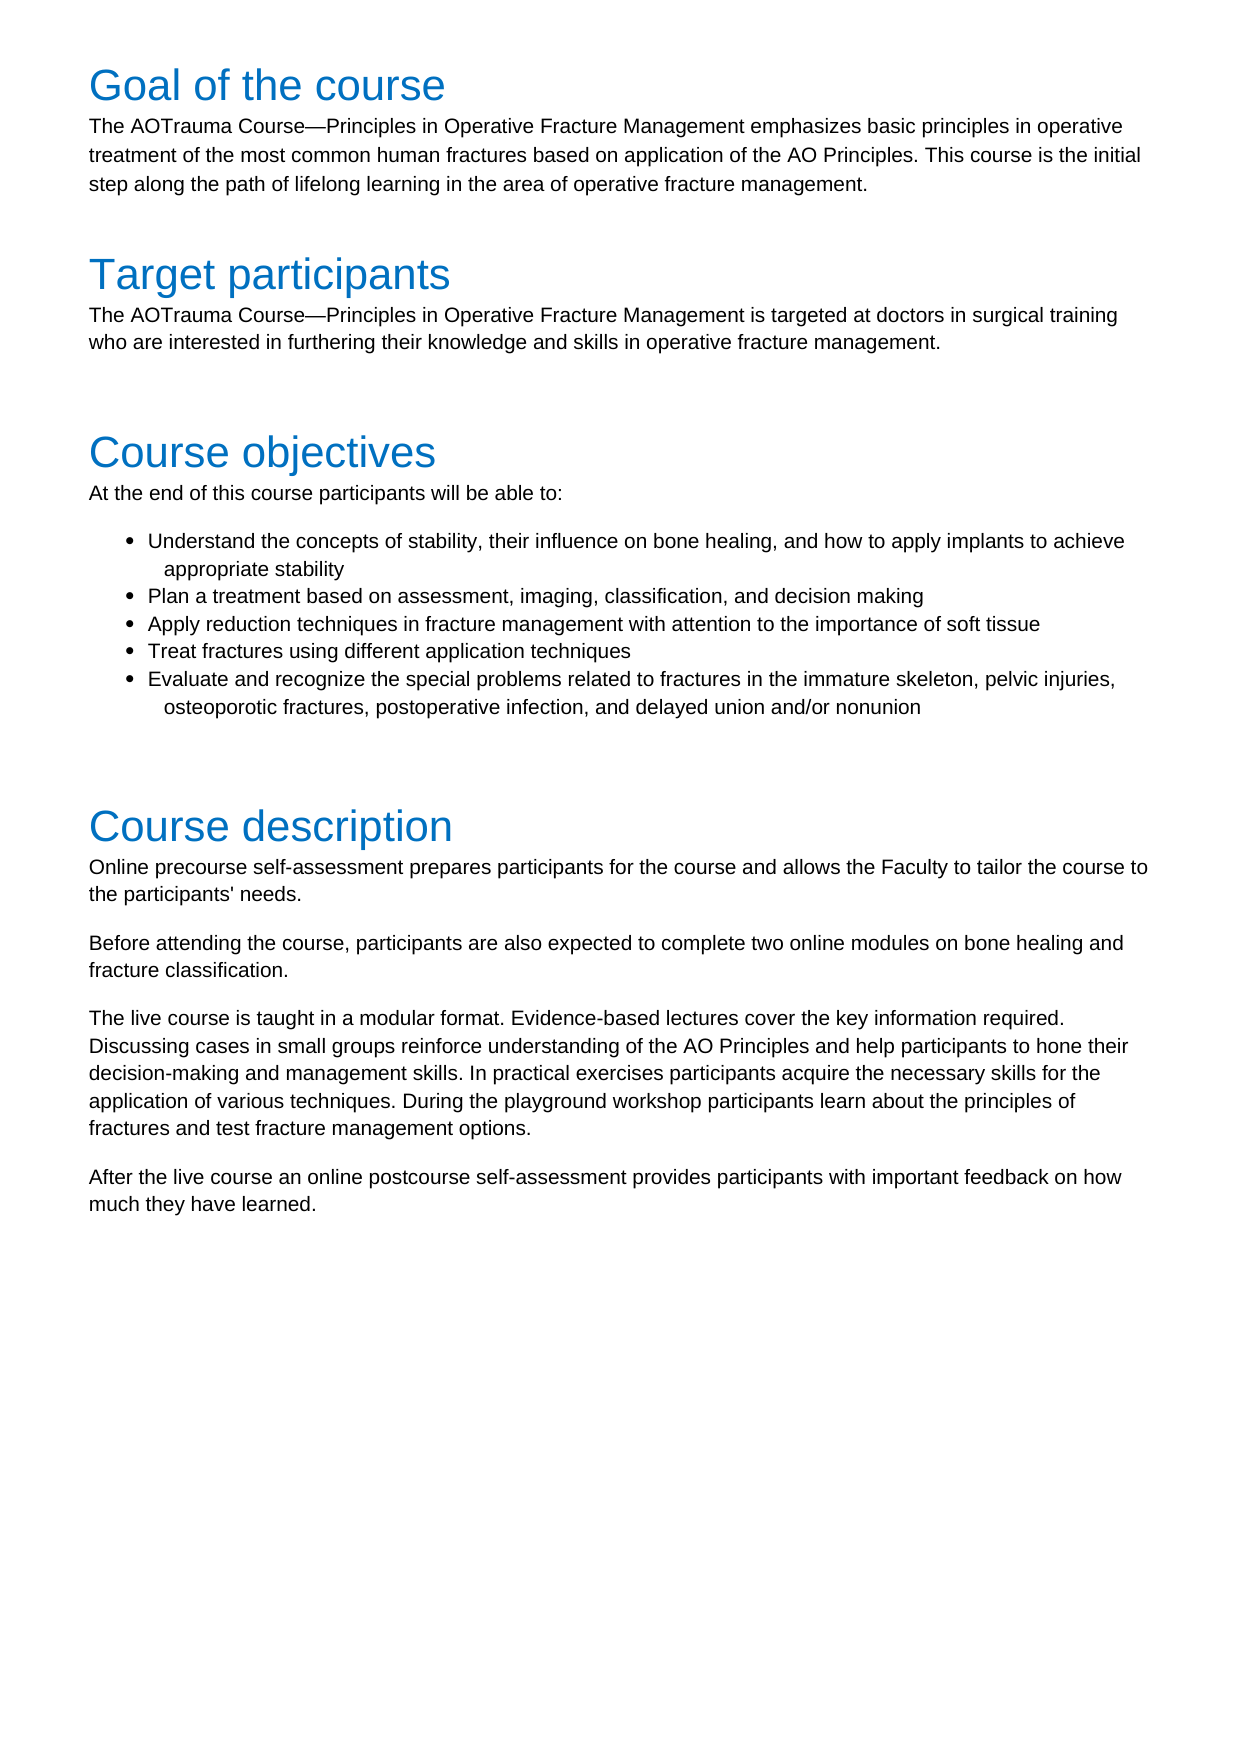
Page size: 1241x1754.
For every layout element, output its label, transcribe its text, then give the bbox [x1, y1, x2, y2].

list Evaluate and recognize the special problems related to fractures in the immature skeleton, pelvic injuries, osteoporotic fractures, postoperative infection, and delayed union and/or nonunion [126, 667, 1152, 718]
text appropriate stability [164, 557, 1152, 581]
text The live course is taught in a modular format. Evidence-based lectures cover the key information required. Discussing cases in small groups reinforce understanding of the AO Principles and help participants to hone their decision-making and management skills. In practical exercises participants acquire the necessary skills for the application of various techniques. During the playground workshop participants learn about the principles of fractures and test fracture management options. [89, 1006, 1152, 1140]
list Plan a treatment based on assessment, imaging, classification, and decision making [126, 584, 1152, 608]
text Course description Online precourse self-assessment prepares participants for the course and allows the Faculty to tailor the course to the participants' needs. [89, 801, 1152, 906]
list Treat fractures using different application techniques [126, 639, 1152, 663]
list Understand the concepts of stability, their influence on bone healing, and how to apply implants to achieve [126, 529, 1152, 553]
text Before attending the course, participants are also expected to complete two online modules on bone healing and fracture classification. [89, 930, 1152, 982]
text Goal of the course The AOTrauma Course—Principles in Operative Fracture Management emphasizes basic principles in operative treatment of the most common human fractures based on application of the AO Principles. This course is the initial step along the path of lifelong learning in the area of operative fracture management. [89, 59, 1152, 196]
list Apply reduction techniques in fracture management with attention to the importance of soft tissue [126, 612, 1152, 636]
text Course objectives At the end of this course participants will be able to: [89, 427, 1152, 504]
text After the live course an online postcourse self-assessment provides participants with important feedback on how much they have learned. [89, 1164, 1152, 1216]
text Target participants The AOTrauma Course—Principles in Operative Fracture Management is targeted at doctors in surgical training who are interested in furthering their knowledge and skills in operative fracture management. [89, 249, 1152, 354]
